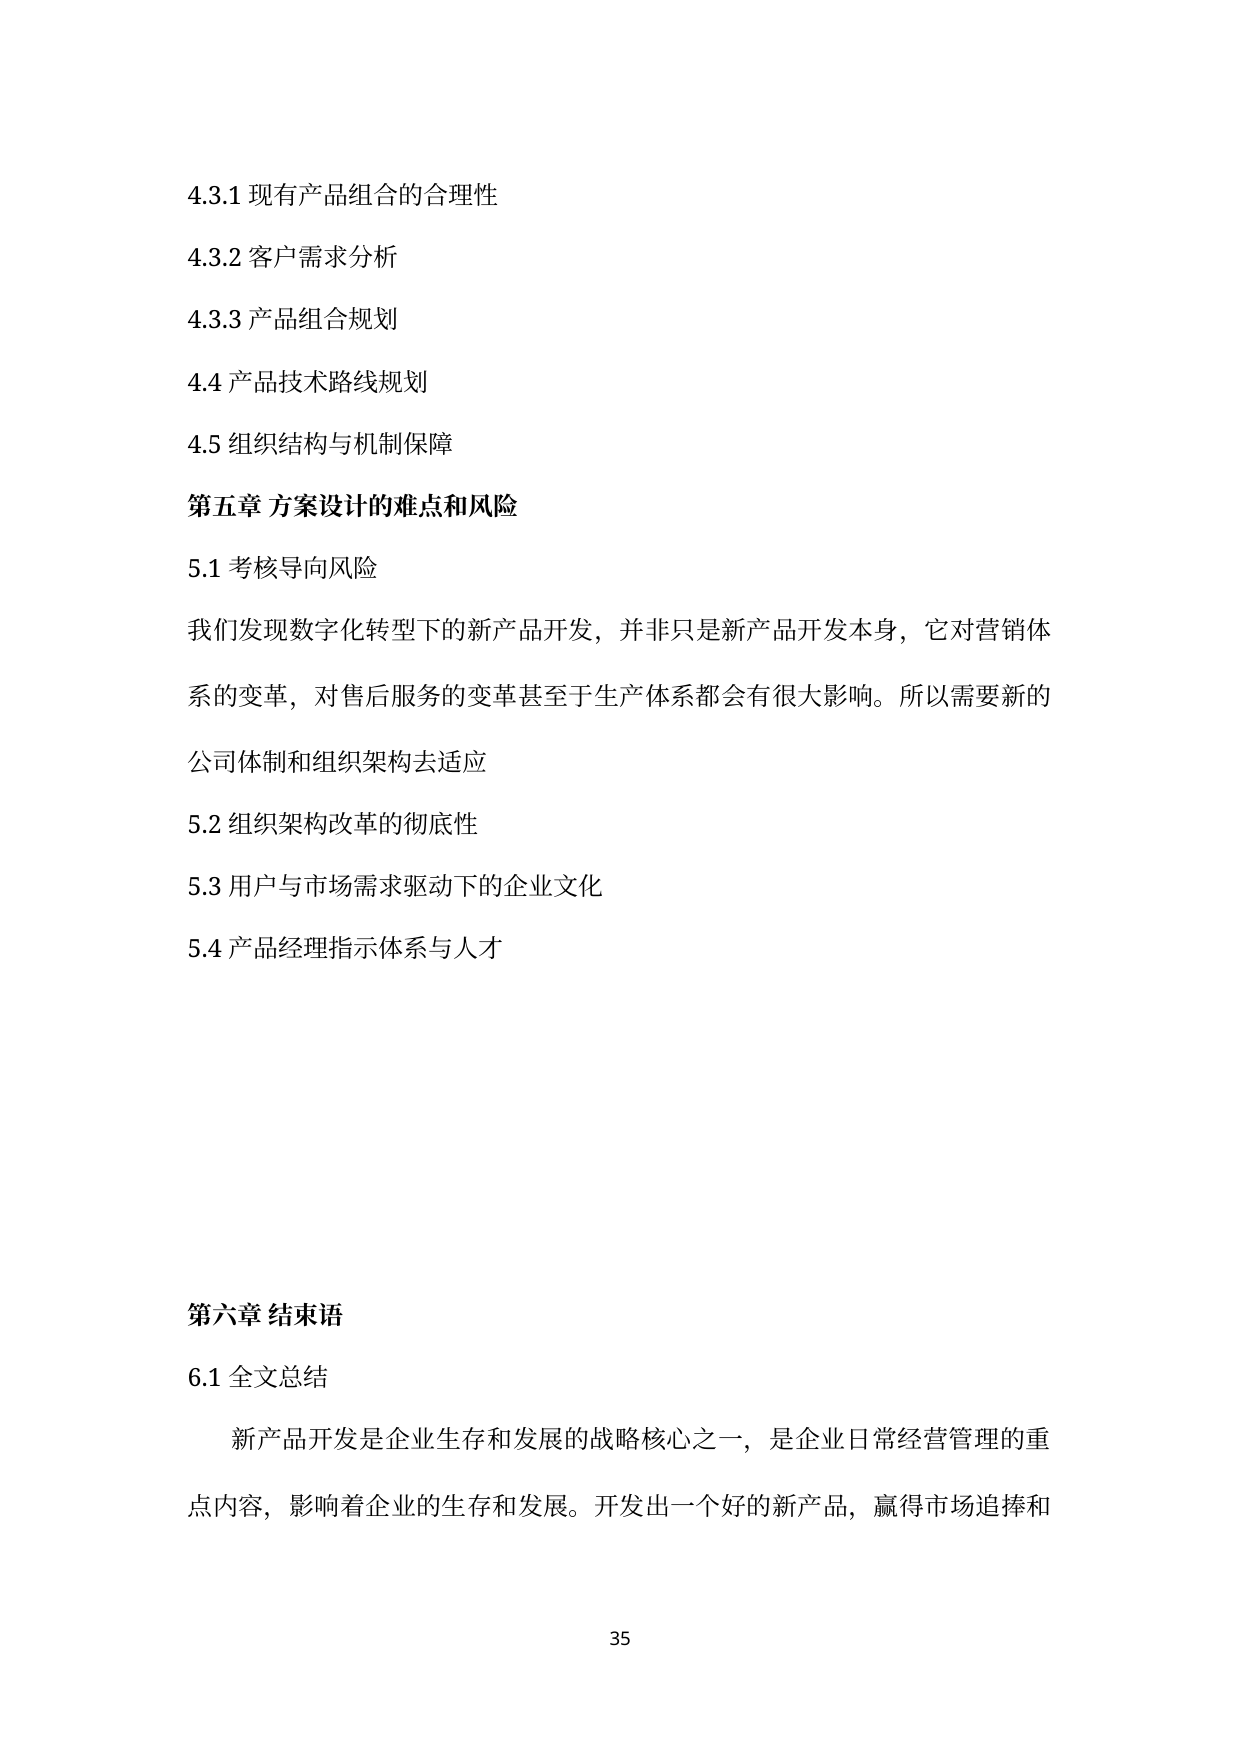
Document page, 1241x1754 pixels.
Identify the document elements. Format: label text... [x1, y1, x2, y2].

text 6.1 全文总结 [187, 1354, 1053, 1398]
text 5.2 组织架构改革的彻底性 [187, 801, 1053, 844]
text 我们发现数字化转型下的新产品开发，并非只是新产品开发本身，它对营销体系的变革，对售后服务的变革甚至于生产体系都会有很大影响。所以需要新的公司体制和组织架构去适应 [187, 606, 1053, 783]
text 4.3.1 现有产品组合的合理性 [187, 172, 1053, 216]
text 第五章 方案设计的难点和风险 [187, 482, 1053, 526]
text 4.4 产品技术路线规划 [187, 358, 1053, 402]
text 4.5 组织结构与机制保障 [187, 420, 1053, 464]
text 4.3.3 产品组合规划 [187, 296, 1053, 340]
text 5.1 考核导向风险 [187, 544, 1053, 588]
text 第六章 结束语 [187, 1292, 1053, 1336]
text 5.4 产品经理指示体系与人才 [187, 925, 1053, 969]
text 4.3.2 客户需求分析 [187, 234, 1053, 278]
text 5.3 用户与市场需求驱动下的企业文化 [187, 863, 1053, 907]
